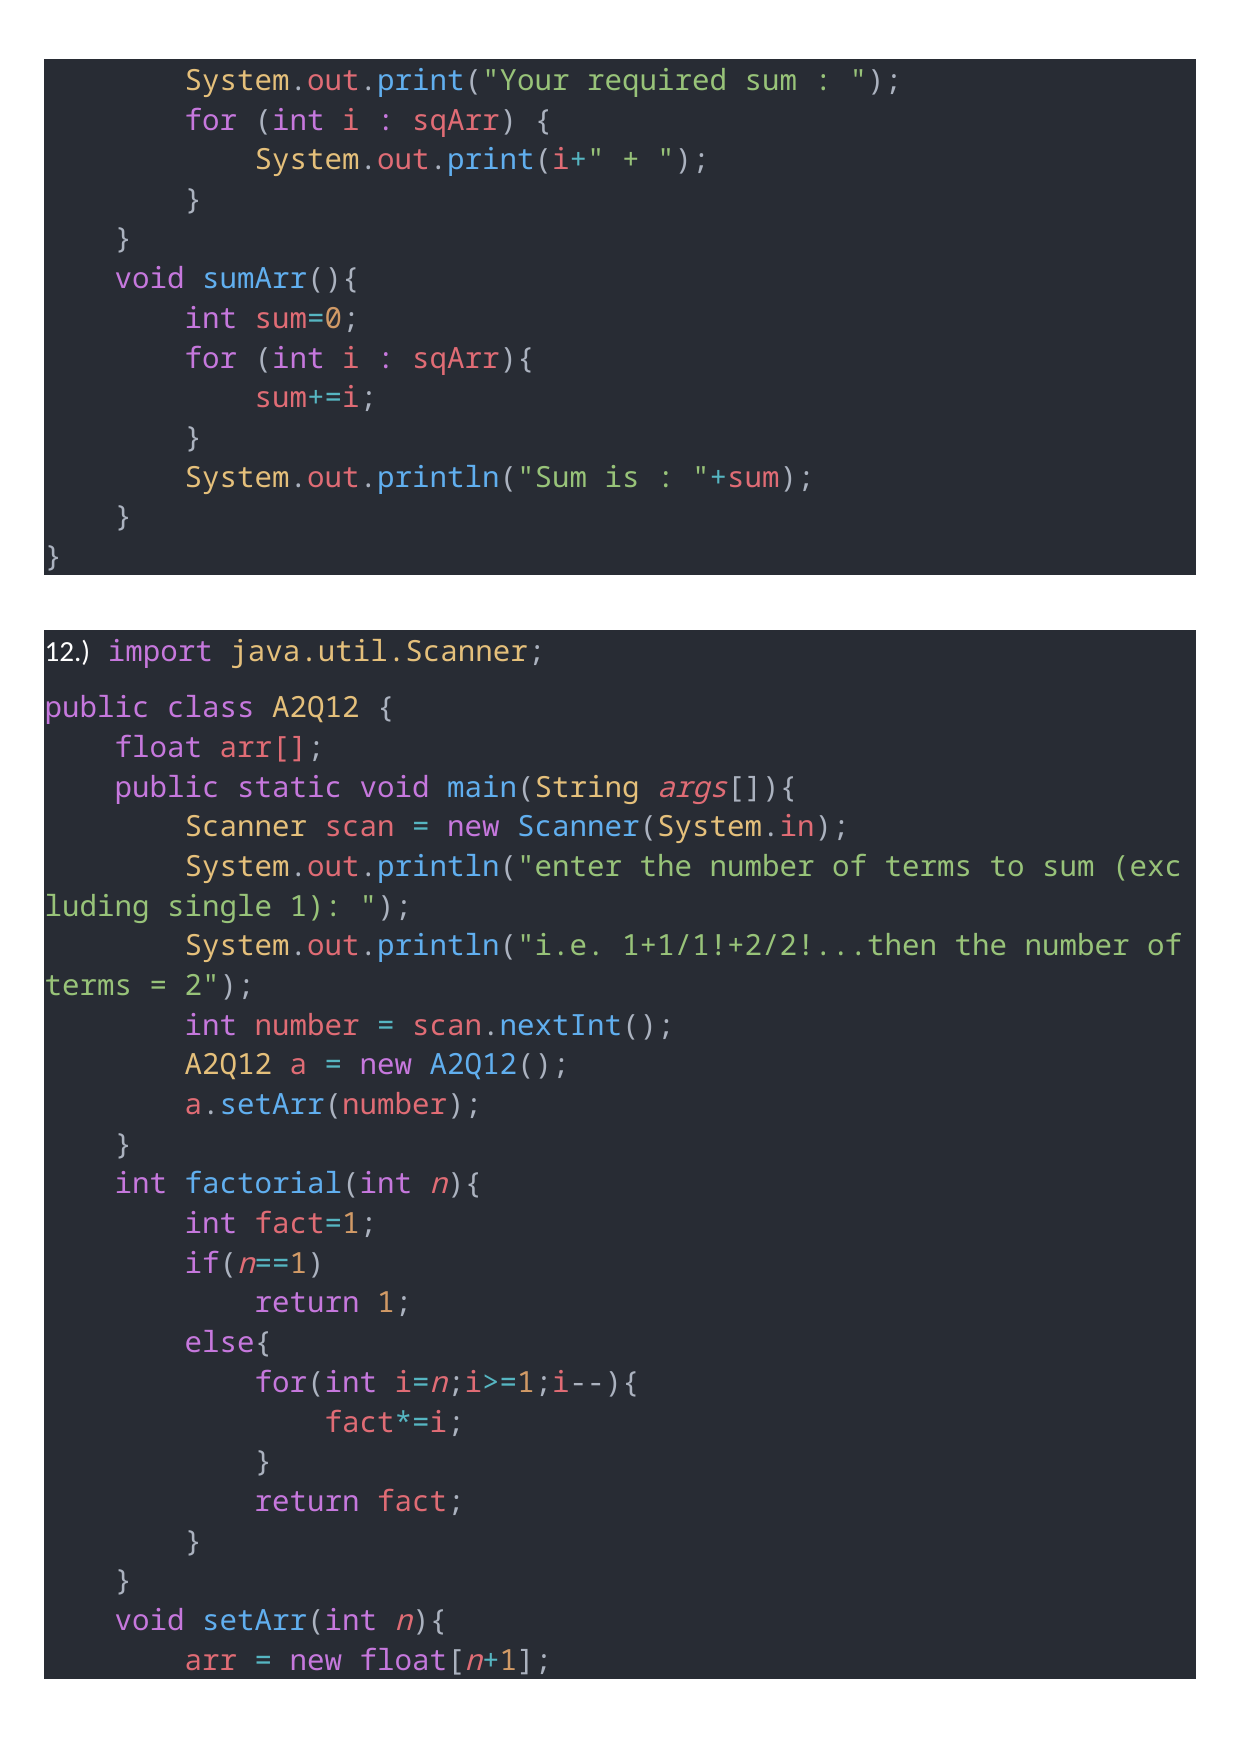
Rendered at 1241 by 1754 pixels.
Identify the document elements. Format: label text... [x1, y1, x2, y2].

text a.setArr(number); [44, 1083, 1196, 1123]
text } [44, 178, 1196, 218]
text } [44, 1520, 1196, 1559]
text int number = scan.nextInt(); [44, 1004, 1196, 1044]
text System.out.println("i.e. 1+1/1!+2/2!...then the number of terms = 2"); [44, 924, 1196, 1004]
text } [44, 1559, 1196, 1599]
text System.out.print("Your required sum : "); [44, 59, 1196, 99]
text System.out.println("Sum is : "+sum); [44, 456, 1196, 496]
text void setArr(int n){ [44, 1599, 1196, 1639]
text else{ [44, 1321, 1196, 1361]
text 12.) import java.util.Scanner; [44, 630, 1196, 670]
text } [44, 218, 1196, 257]
text A2Q12 a = new A2Q12(); [44, 1044, 1196, 1083]
text arr = new float[n+1]; [44, 1639, 1196, 1679]
text for(int i=n;i>=1;i--){ [44, 1361, 1196, 1401]
text void sumArr(){ [44, 257, 1196, 297]
text for (int i : sqArr){ [44, 337, 1196, 377]
text } [44, 1123, 1196, 1163]
text Scanner scan = new Scanner(System.in); [44, 806, 1196, 845]
text int fact=1; [44, 1202, 1196, 1242]
text } [44, 416, 1196, 456]
text public static void main(String args[]){ [44, 766, 1196, 806]
text if(n==1) [44, 1242, 1196, 1282]
text } [44, 535, 1196, 575]
text public class A2Q12 { [44, 686, 1196, 726]
text for (int i : sqArr) { [44, 99, 1196, 138]
text } [44, 1441, 1196, 1480]
text System.out.print(i+" + "); [44, 138, 1196, 178]
text return fact; [44, 1480, 1196, 1520]
text int sum=0; [44, 297, 1196, 337]
text float arr[]; [44, 726, 1196, 766]
text int factorial(int n){ [44, 1163, 1196, 1202]
text System.out.println("enter the number of terms to sum (excluding single 1): "); [44, 845, 1196, 924]
text return 1; [44, 1282, 1196, 1321]
text fact*=i; [44, 1401, 1196, 1441]
text sum+=i; [44, 377, 1196, 416]
text } [44, 496, 1196, 535]
